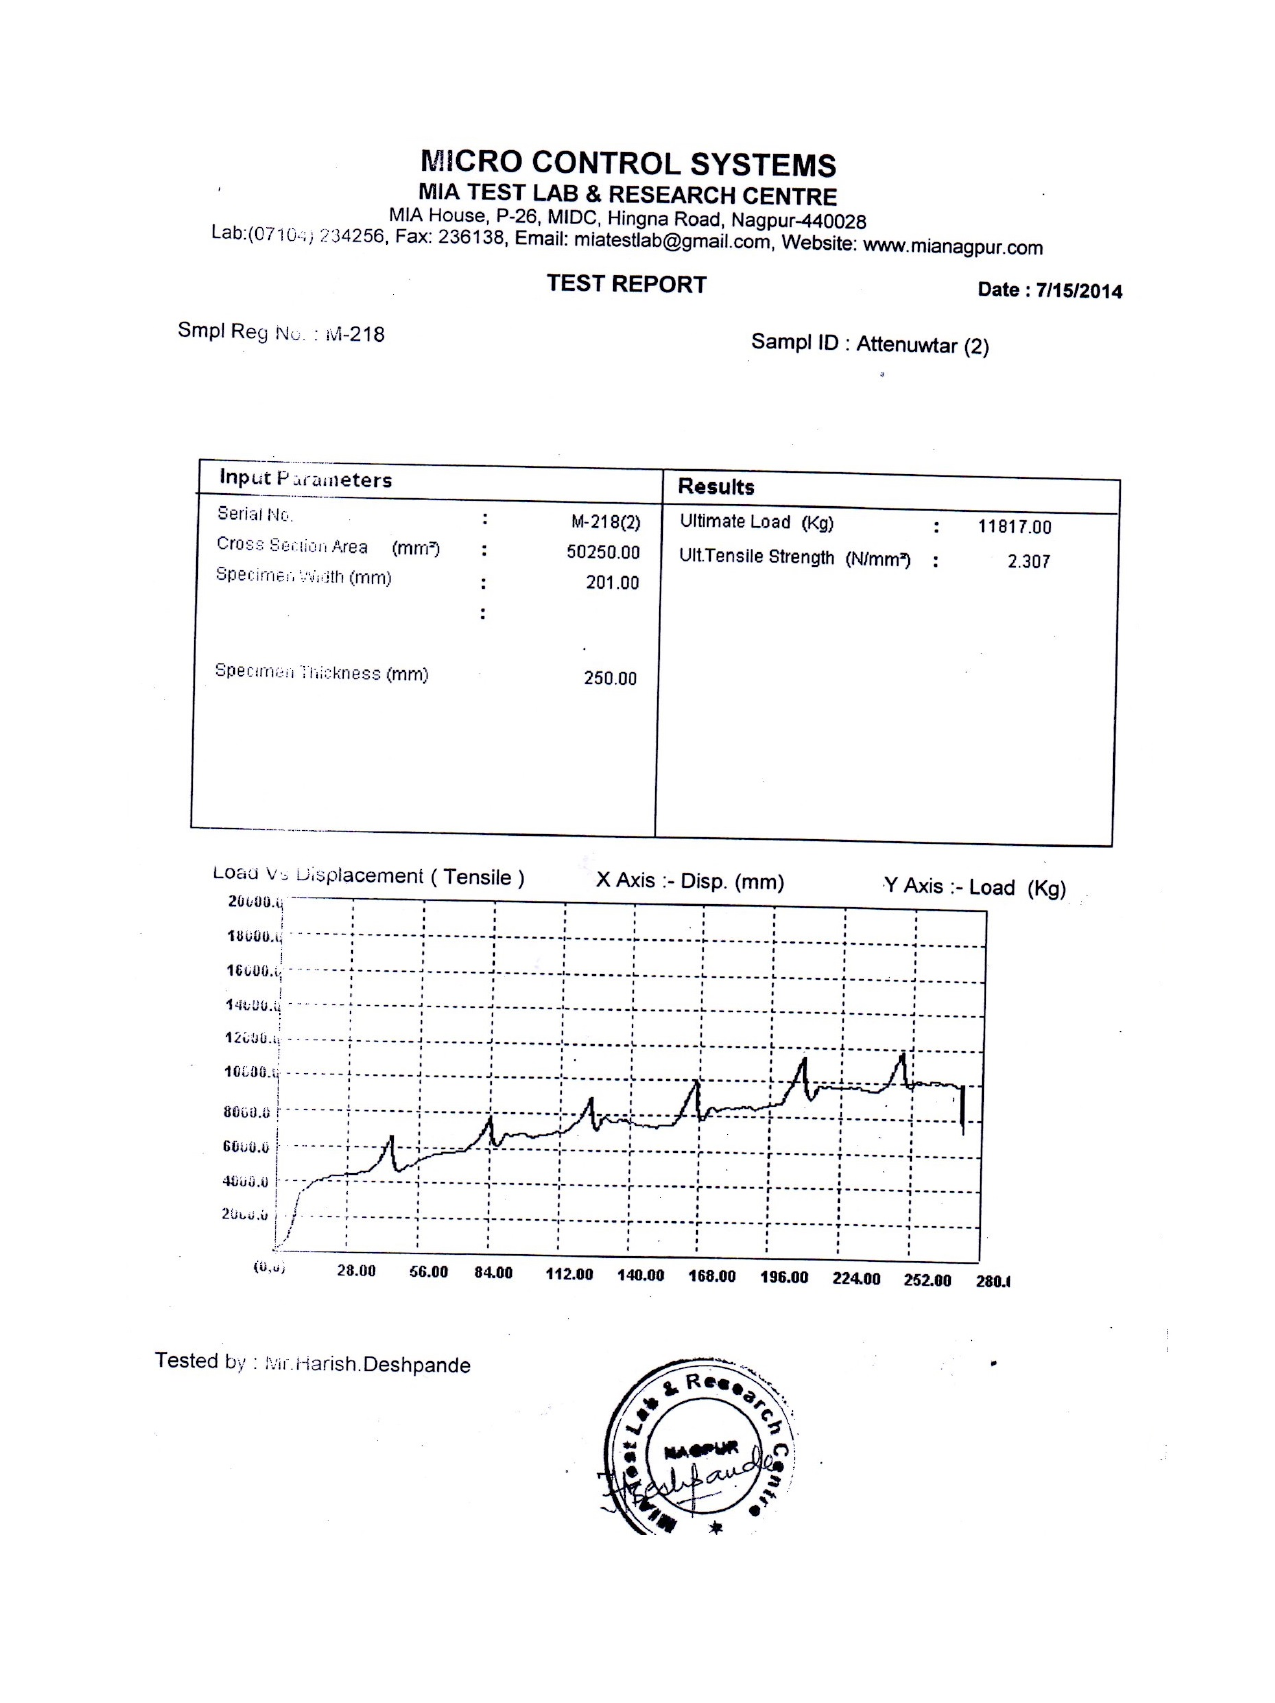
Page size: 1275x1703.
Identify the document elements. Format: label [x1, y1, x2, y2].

picture [126, 119, 1185, 1538]
